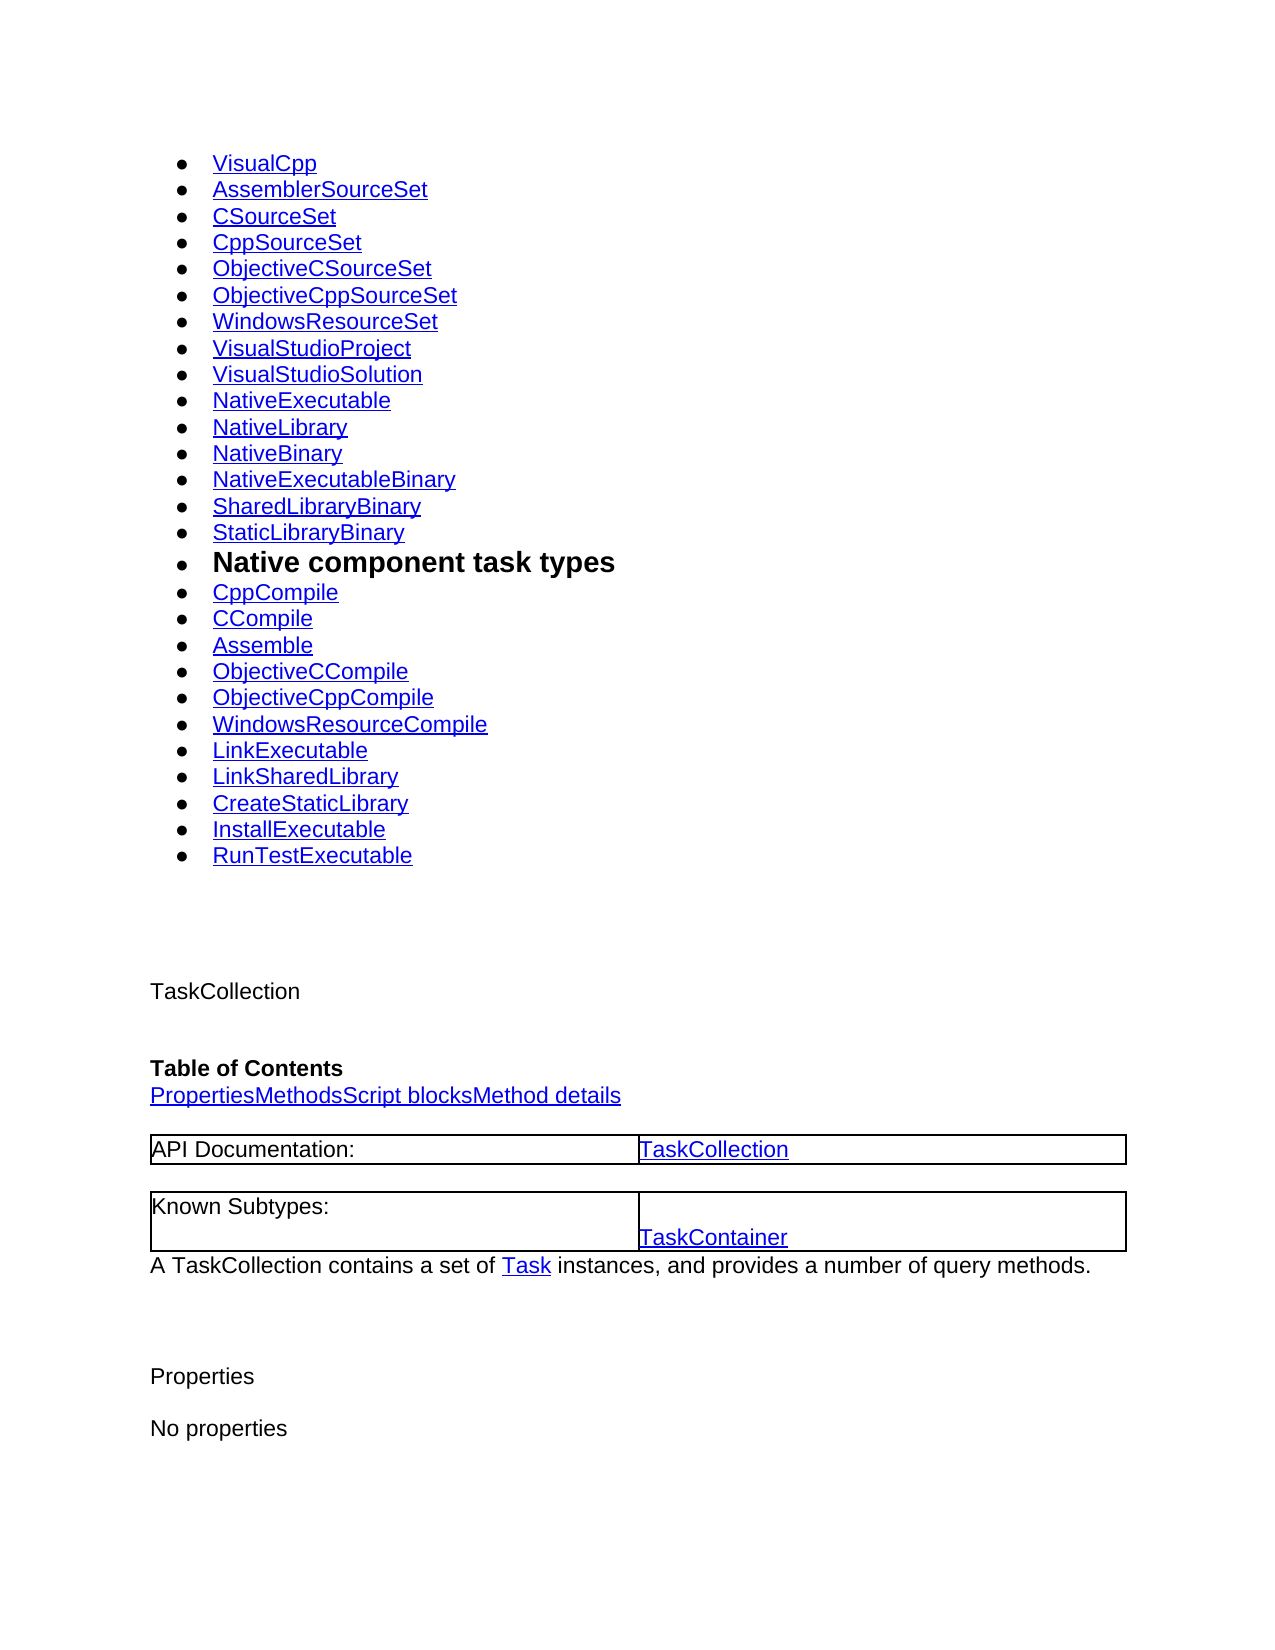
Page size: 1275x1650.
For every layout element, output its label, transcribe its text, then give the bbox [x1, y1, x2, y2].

list ObjectiveCppSourceSet [175, 282, 1125, 308]
list InstallExecutable [175, 816, 1125, 842]
text TaskCollection [150, 978, 1125, 1004]
table_header [640, 1193, 1125, 1250]
list SharedLibraryBinary [175, 493, 1125, 519]
table_header TaskCollection [640, 1136, 1125, 1163]
table_header Known Subtypes: [152, 1193, 638, 1250]
list RunTestExecutable [175, 842, 1125, 869]
list Assemble [175, 632, 1125, 658]
list ObjectiveCppCompile [175, 684, 1125, 711]
text Table of Contents [150, 1055, 1125, 1082]
list CSourceSet [175, 203, 1125, 229]
list VisualCpp [175, 150, 1125, 176]
text Properties [150, 1363, 1125, 1390]
list NativeExecutable [175, 387, 1125, 413]
text No properties [150, 1415, 1125, 1441]
subtitle Native component task types [175, 545, 1125, 579]
list LinkSharedLibrary [175, 763, 1125, 790]
list AssemblerSourceSet [175, 176, 1125, 203]
list LinkExecutable [175, 737, 1125, 763]
list CppSourceSet [175, 229, 1125, 255]
list ObjectiveCCompile [175, 658, 1125, 684]
list CppCompile [175, 579, 1125, 605]
text PropertiesMethodsScript blocksMethod details [150, 1082, 1125, 1108]
table_header API Documentation: [152, 1136, 638, 1163]
list VisualStudioSolution [175, 361, 1125, 387]
list VisualStudioProject [175, 334, 1125, 361]
list NativeExecutableBinary [175, 466, 1125, 493]
list StaticLibraryBinary [175, 519, 1125, 545]
list WindowsResourceCompile [175, 711, 1125, 737]
list ObjectiveCSourceSet [175, 255, 1125, 282]
list NativeBinary [175, 440, 1125, 466]
list NativeLibrary [175, 413, 1125, 440]
list WindowsResourceSet [175, 308, 1125, 334]
list CreateStaticLibrary [175, 790, 1125, 816]
list CCompile [175, 605, 1125, 632]
text A TaskCollection contains a set of Task instances, and provides a number of query methods. [150, 1252, 1125, 1278]
